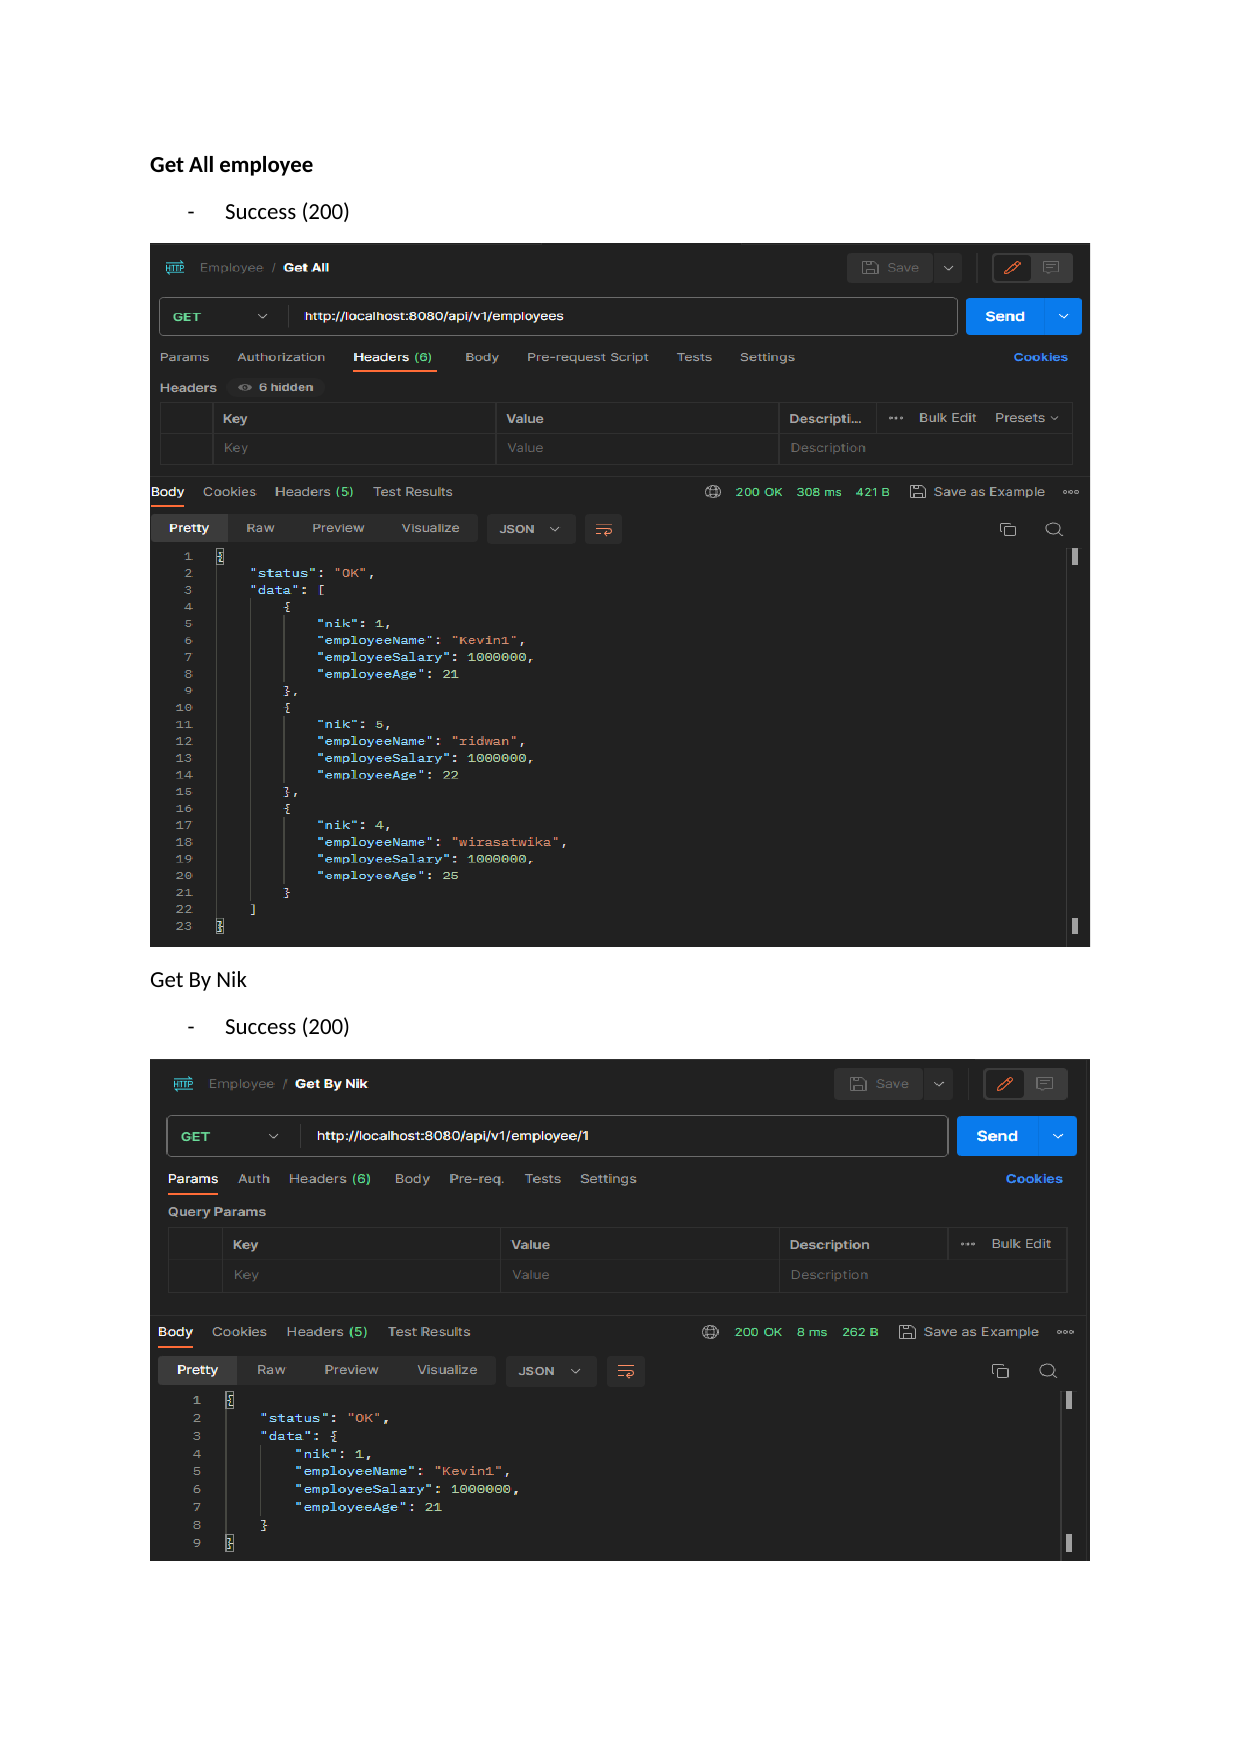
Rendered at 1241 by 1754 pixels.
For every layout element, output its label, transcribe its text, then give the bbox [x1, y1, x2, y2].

picture [150, 243, 1091, 947]
text Get All employee [150, 150, 1090, 178]
text Get By Nik [150, 965, 1090, 993]
list Success (200) [187, 1012, 1090, 1040]
picture [150, 1059, 1090, 1561]
list Success (200) [187, 197, 1090, 225]
